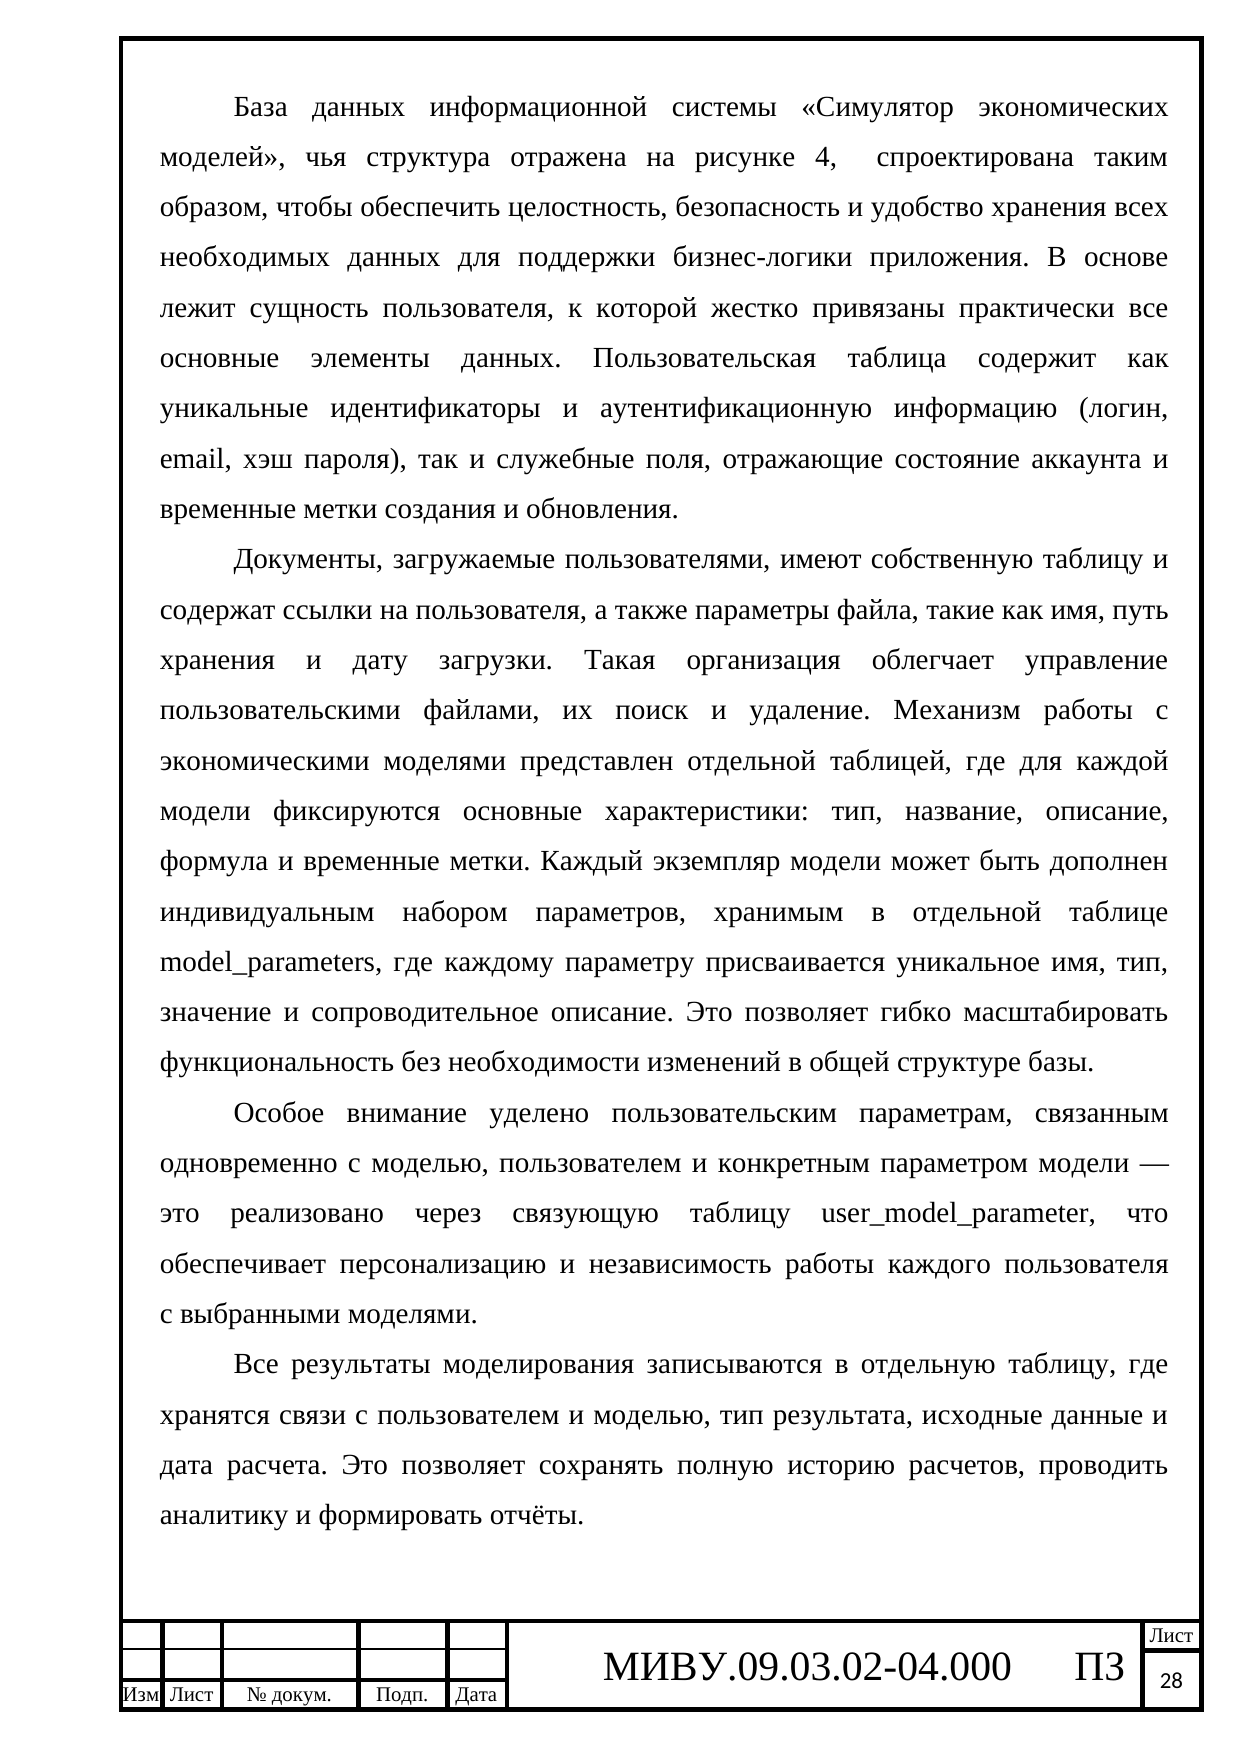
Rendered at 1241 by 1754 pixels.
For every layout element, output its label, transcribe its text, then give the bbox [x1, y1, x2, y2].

text Все результаты моделирования записываются в отдельную таблицу, где хранятся связи с пользователем и моделью, тип результата, исходные данные и дата расчета. Это позволяет сохранять полную историю расчетов, проводить аналитику и формировать отчёты. [159, 1346, 1169, 1531]
text Особое внимание уделено пользовательским параметрам, связанным одновременно с моделью, пользователем и конкретным параметром модели — это реализовано через связующую таблицу user_model_parameter, что обеспечивает персонализацию и независимость работы каждого пользователя с выбранными моделями. [159, 1095, 1169, 1330]
text Документы, загружаемые пользователями, имеют собственную таблицу и содержат ссылки на пользователя, а также параметры файла, такие как имя, путь хранения и дату загрузки. Такая организация облегчает управление пользовательскими файлами, их поиск и удаление. Механизм работы с экономическими моделями представлен отдельной таблицей, где для каждой модели фиксируются основные характеристики: тип, название, описание, формула и временные метки. Каждый экземпляр модели может быть дополнен индивидуальным набором параметров, хранимым в отдельной таблице model_parameters, где каждому параметру присваивается уникальное имя, тип, значение и сопроводительное описание. Это позволяет гибко масштабировать функциональность без необходимости изменений в общей структуре базы. [159, 541, 1169, 1078]
text База данных информационной системы «Симулятор экономических моделей», чья структура отражена на рисунке 4, спроектирована таким образом, чтобы обеспечить целостность, безопасность и удобство хранения всех необходимых данных для поддержки бизнес-логики приложения. В основе лежит сущность пользователя, к которой жестко привязаны практически все основные элементы данных. Пользовательская таблица содержит как уникальные идентификаторы и аутентификационную информацию (логин, email, хэш пароля), так и служебные поля, отражающие состояние аккаунта и временные метки создания и обновления. [159, 89, 1169, 525]
